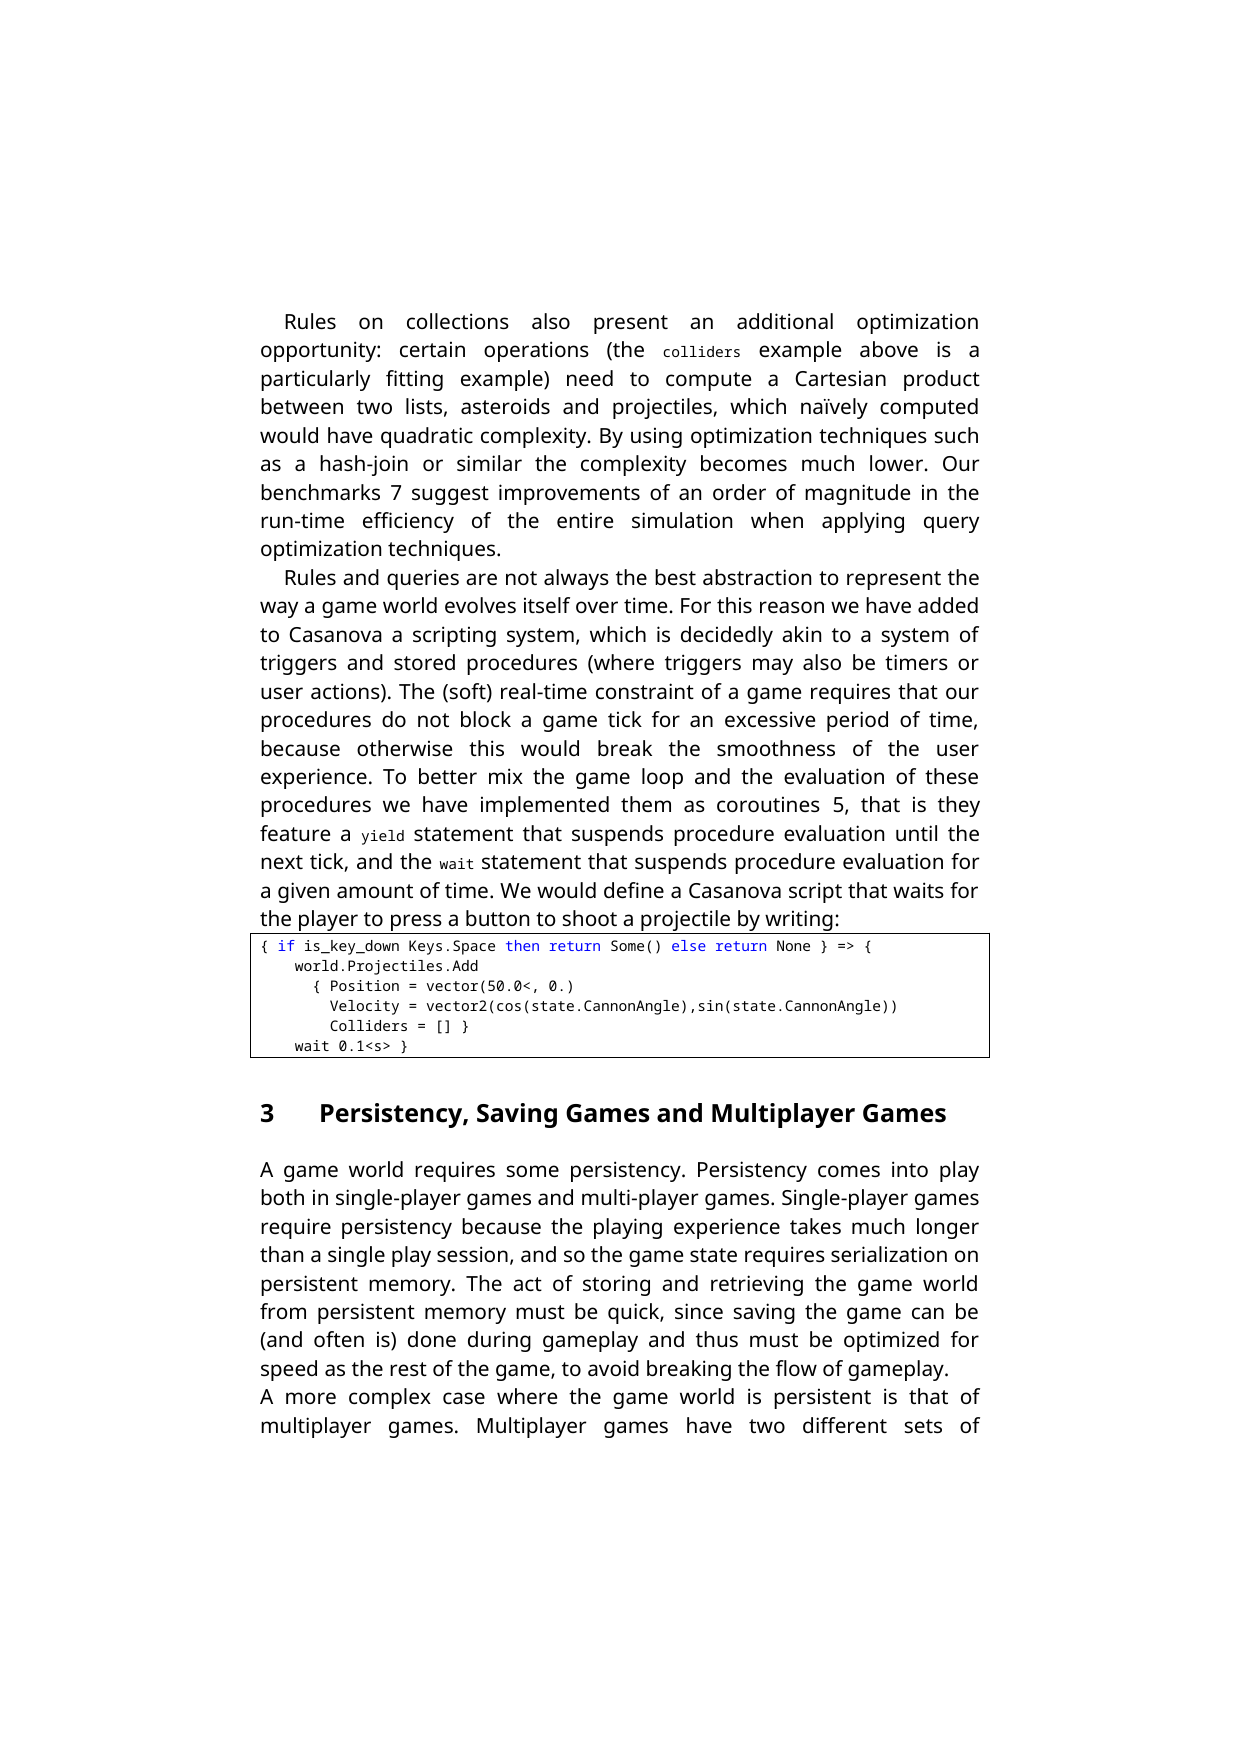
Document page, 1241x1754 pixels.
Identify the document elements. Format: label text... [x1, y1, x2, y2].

text { Position = vector(50.0<, 0.) [260, 976, 980, 996]
text Colliders = [] } [260, 1015, 980, 1032]
subtitle Persistency, Saving Games and Multiplayer Games [260, 1096, 980, 1130]
text { if is_key_down Keys.Space then return Some() else return None } => { [251, 934, 989, 956]
text wait 0.1<s> } [251, 1032, 989, 1057]
text Rules on collections also present an additional optimization opportunity: certain operations (the colliders example above is a particularly fitting example) need to compute a Cartesian product between two lists, asteroids and projectiles, which naïvely computed would have quadratic complexity. By using optimization techniques such as a hash-join or similar the complexity becomes much lower. Our benchmarks suggest improvements of an order of magnitude in the run-time efficiency of the entire simulation when applying query optimization techniques. [260, 307, 980, 563]
text A game world requires some persistency. Persistency comes into play both in single-player games and multi-player games. Single-player games require persistency because the playing experience takes much longer than a single play session, and so the game state requires serialization on persistent memory. The act of storing and retrieving the game world from persistent memory must be quick, since saving the game can be (and often is) done during gameplay and thus must be optimized for speed as the rest of the game, to avoid breaking the flow of gameplay. [260, 1155, 980, 1382]
text Velocity = vector2(cos(state.CannonAngle),sin(state.CannonAngle)) [260, 996, 980, 1015]
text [260, 1382, 980, 1439]
text world.Projectiles.Add [260, 956, 980, 976]
text Rules and queries are not always the best abstraction to represent the way a game world evolves itself over time. For this reason we have added to Casanova a scripting system, which is decidedly akin to a system of triggers and stored procedures (where triggers may also be timers or user actions). The (soft) real-time constraint of a game requires that our procedures do not block a game tick for an excessive period of time, because otherwise this would break the smoothness of the user experience. To better mix the game loop and the evaluation of these procedures we have implemented them as coroutines , that is they feature a yield statement that suspends procedure evaluation until the next tick, and the wait statement that suspends procedure evaluation for a given amount of time. We would define a Casanova script that waits for the player to press a button to shoot a projectile by writing: [260, 563, 980, 933]
